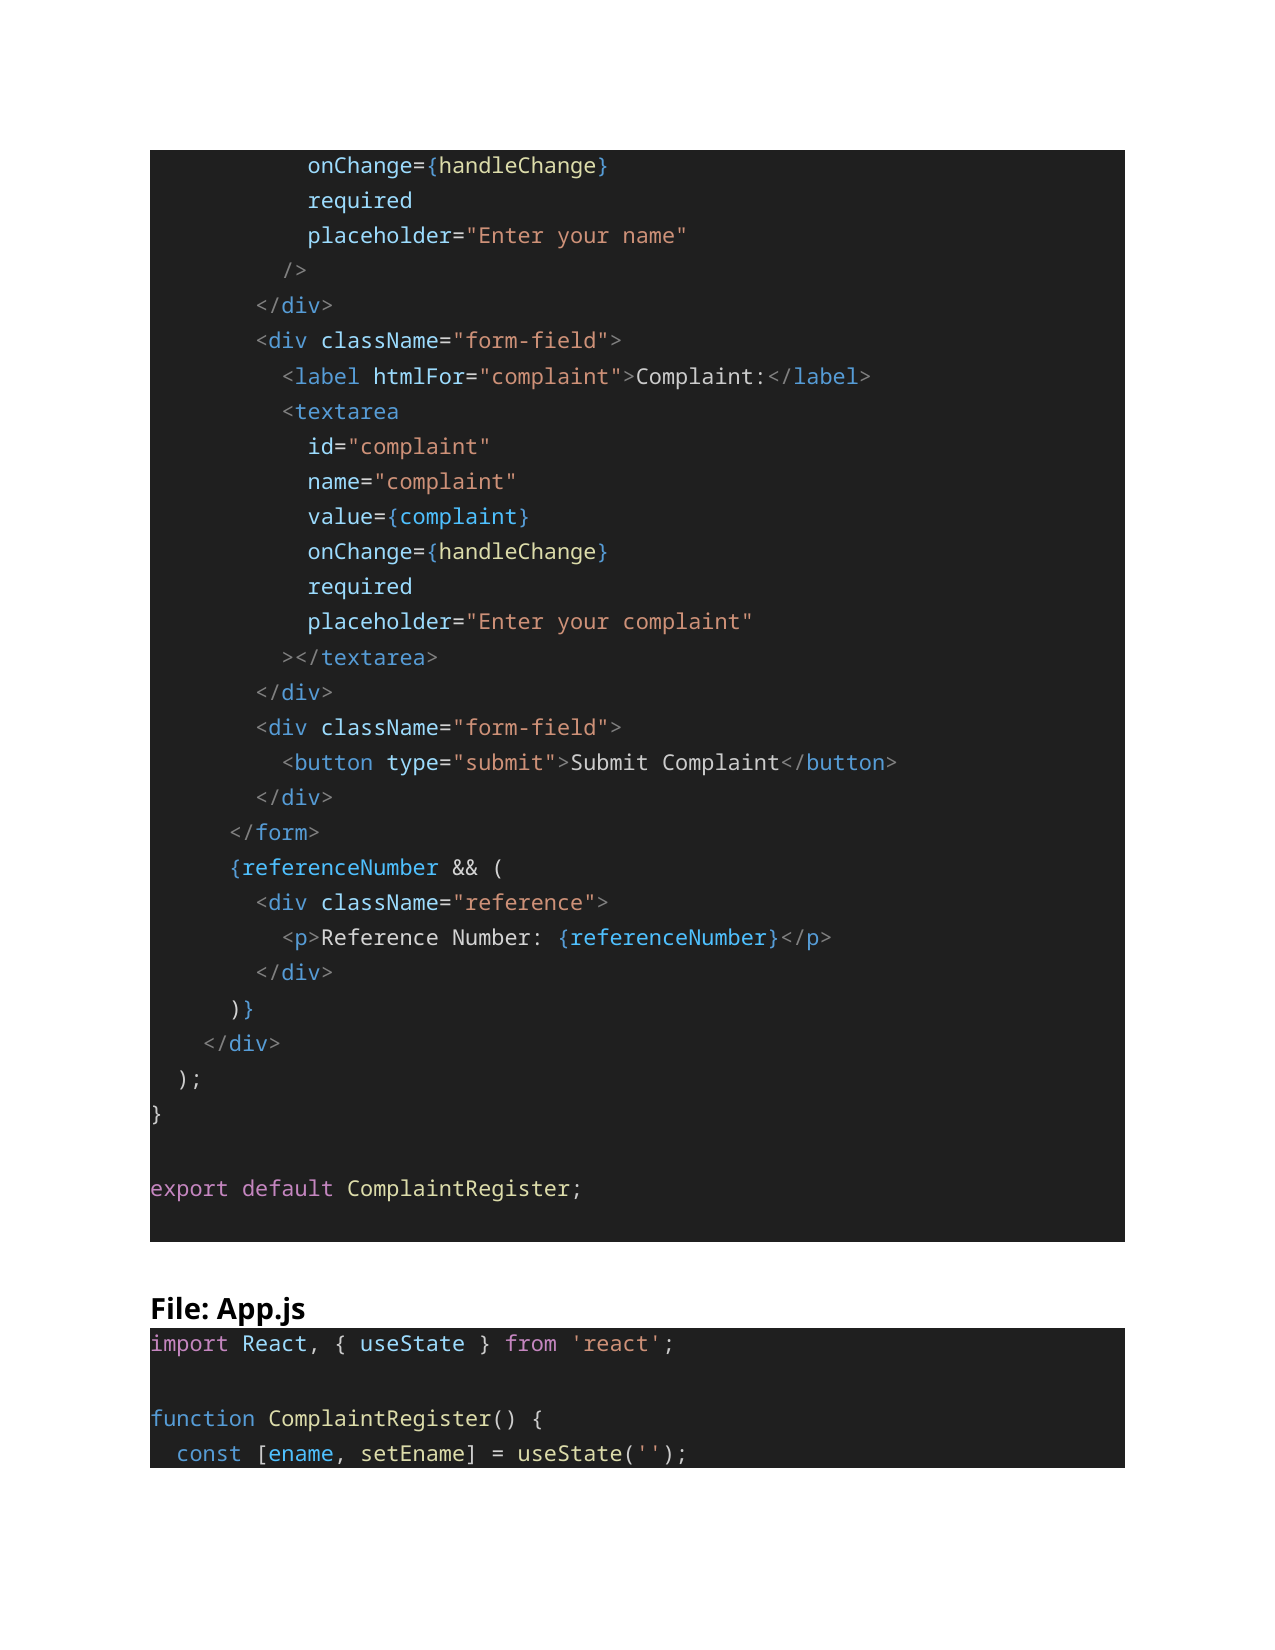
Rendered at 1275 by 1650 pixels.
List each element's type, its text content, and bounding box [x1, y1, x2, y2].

text <div className="reference"> [150, 887, 1125, 917]
text ); [150, 1063, 1125, 1092]
text } [150, 1098, 1125, 1128]
text onChange={handleChange} [150, 150, 1125, 180]
text const [ename, setEname] = useState(''); [150, 1438, 1125, 1468]
text <textarea [150, 396, 1125, 426]
text import React, { useState } from 'react'; [150, 1328, 1125, 1357]
text export default ComplaintRegister; [150, 1173, 1125, 1203]
text onChange={handleChange} [150, 536, 1125, 566]
text </div> [150, 1028, 1125, 1057]
text /> [150, 255, 1125, 285]
text </form> [150, 817, 1125, 847]
text )} [150, 992, 1125, 1022]
text <div className="form-field"> [150, 326, 1125, 355]
text </div> [150, 957, 1125, 987]
text File: App.js [150, 1288, 1125, 1328]
text </div> [150, 290, 1125, 320]
text required [150, 185, 1125, 215]
text <p>Reference Number: {referenceNumber}</p> [150, 922, 1125, 952]
text </div> [150, 677, 1125, 706]
text <label htmlFor="complaint">Complaint:</label> [150, 361, 1125, 390]
text <button type="submit">Submit Complaint</button> [150, 747, 1125, 777]
text </div> [150, 782, 1125, 812]
text function ComplaintRegister() { [150, 1403, 1125, 1433]
text name="complaint" [150, 466, 1125, 496]
text value={complaint} [150, 501, 1125, 531]
text {referenceNumber && ( [150, 852, 1125, 882]
text <div className="form-field"> [150, 712, 1125, 741]
text ></textarea> [150, 641, 1125, 671]
text placeholder="Enter your name" [150, 220, 1125, 250]
text required [150, 571, 1125, 601]
text placeholder="Enter your complaint" [150, 606, 1125, 636]
text id="complaint" [150, 431, 1125, 461]
